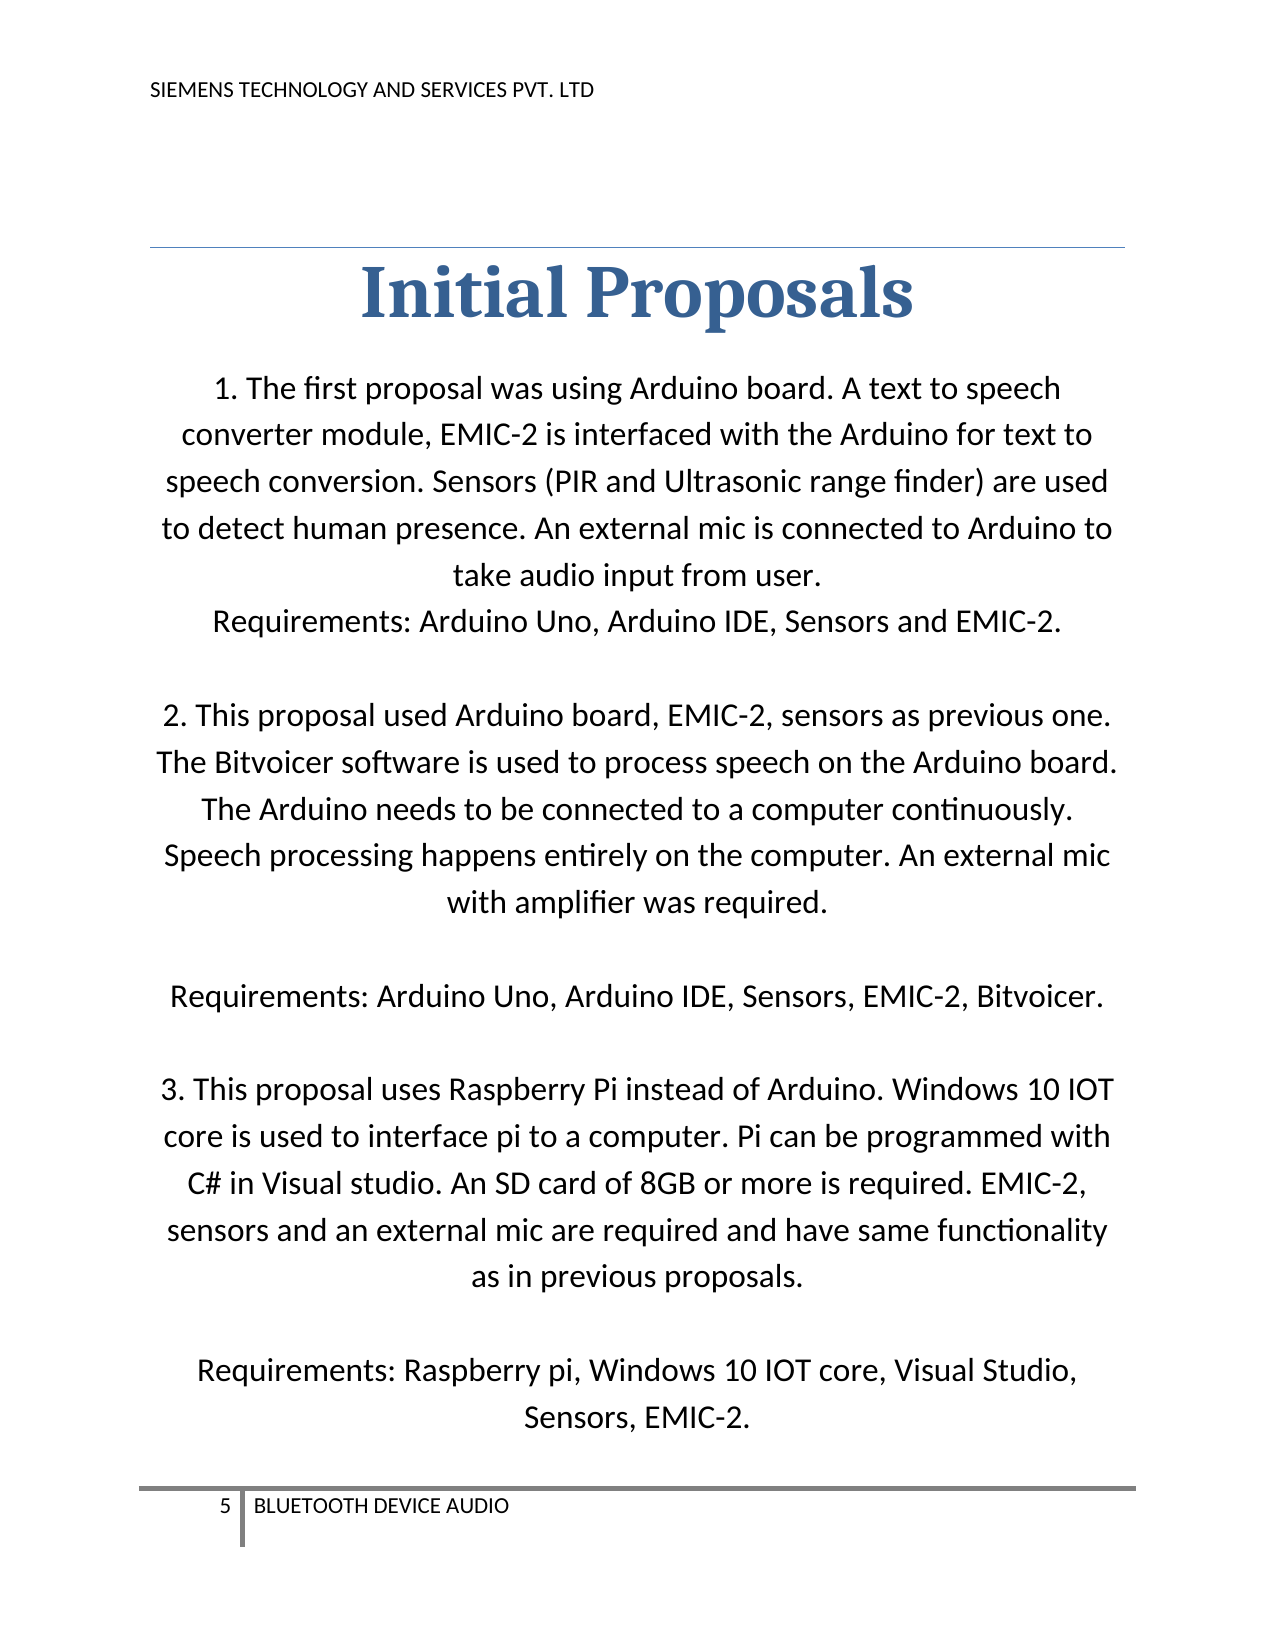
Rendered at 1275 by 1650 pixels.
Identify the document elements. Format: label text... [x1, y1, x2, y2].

text Requirements: Raspberry pi, Windows 10 IOT core, Visual Studio, Sensors, EMIC-2. [150, 1349, 1125, 1436]
text 2. This proposal used Arduino board, EMIC-2, sensors as previous one. The Bitvoicer software is used to process speech on the Arduino board. The Arduino needs to be connected to a computer continuously. Speech processing happens entirely on the computer. An external mic with amplifier was required. [150, 694, 1125, 922]
subtitle Initial Proposals [150, 248, 1125, 336]
text Requirements: Arduino Uno, Arduino IDE, Sensors, EMIC-2, Bitvoicer. [150, 975, 1125, 1015]
text 1. The first proposal was using Arduino board. A text to speech converter module, EMIC-2 is interfaced with the Arduino for text to speech conversion. Sensors (PIR and Ultrasonic range finder) are used to detect human presence. An external mic is connected to Arduino to take audio input from user. [150, 367, 1125, 594]
text 3. This proposal uses Raspberry Pi instead of Arduino. Windows 10 IOT core is used to interface pi to a computer. Pi can be programmed with C# in Visual studio. An SD card of 8GB or more is required. EMIC-2, sensors and an external mic are required and have same functionality as in previous proposals. [150, 1068, 1125, 1296]
text Requirements: Arduino Uno, Arduino IDE, Sensors and EMIC-2. [150, 601, 1125, 641]
